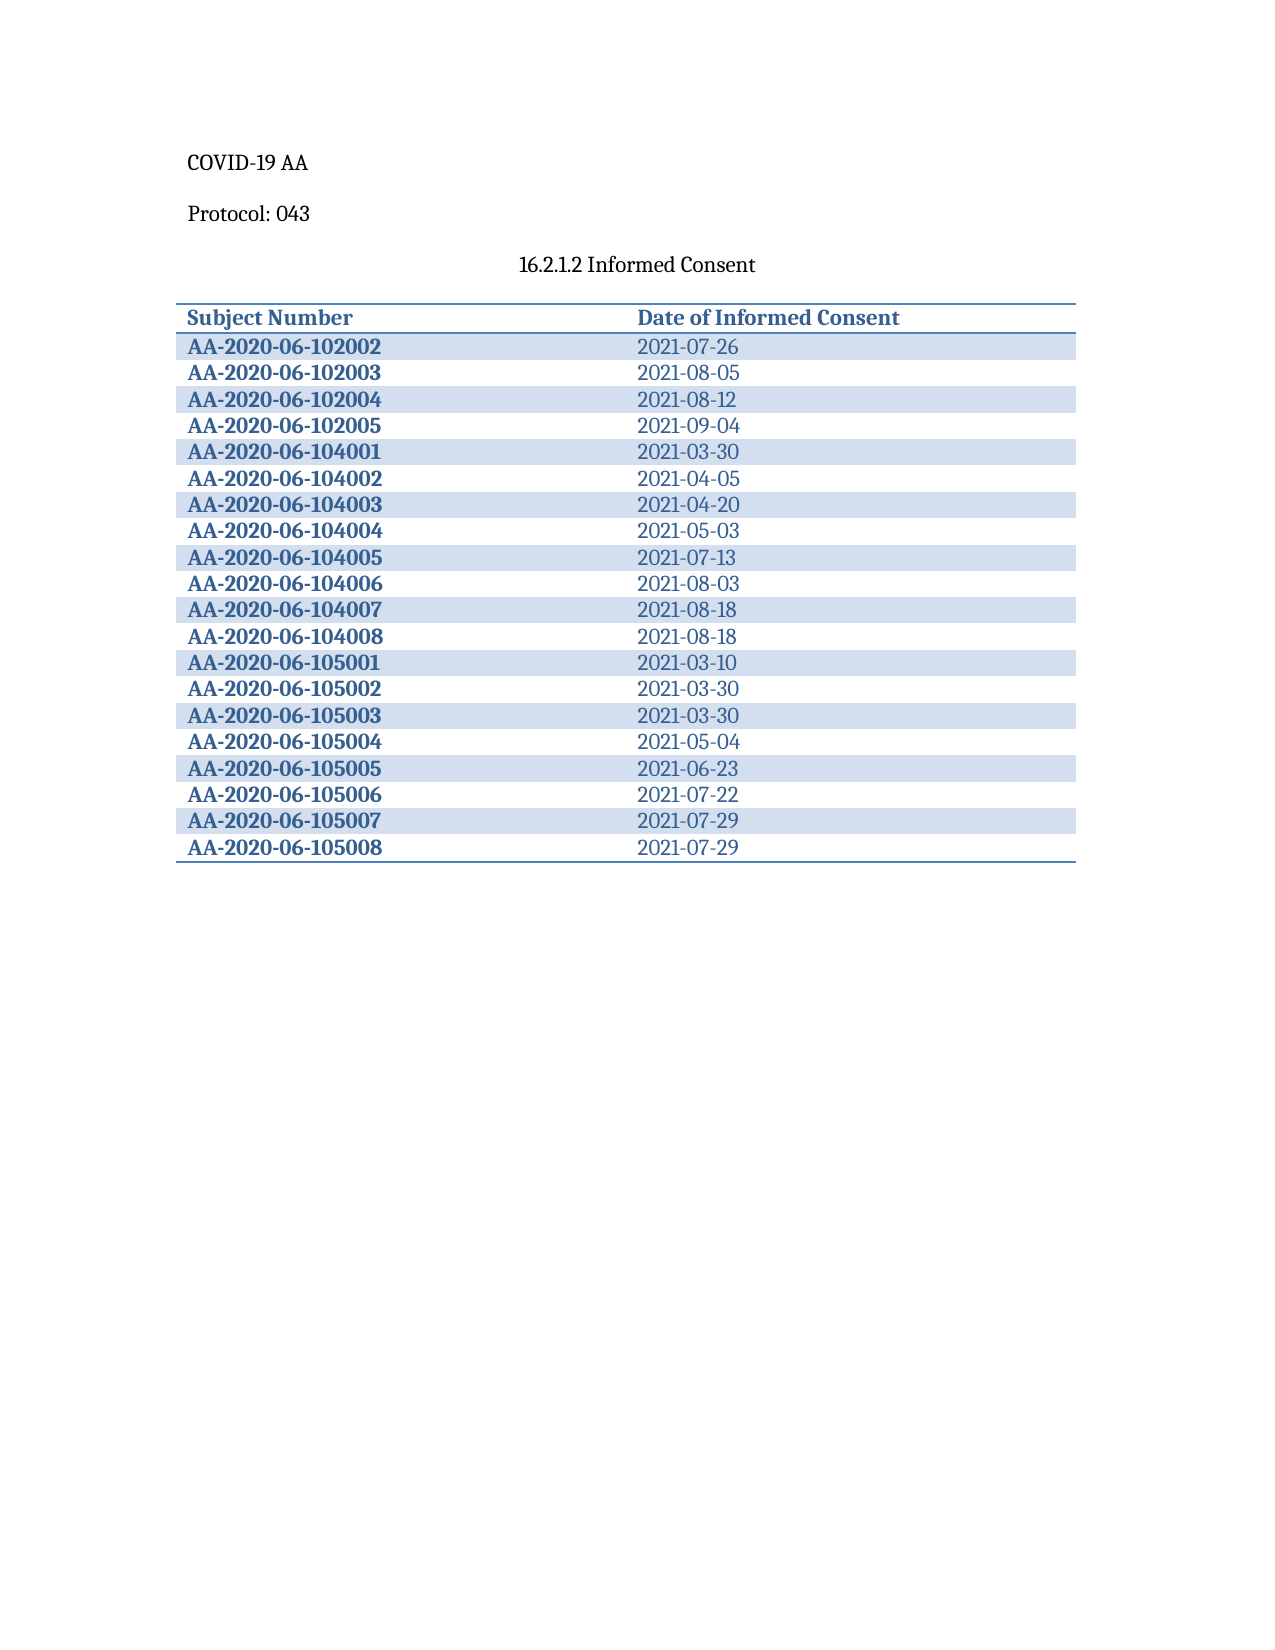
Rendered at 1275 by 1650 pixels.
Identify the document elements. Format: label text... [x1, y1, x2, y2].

table_cell 2021-05-04 [626, 729, 1076, 755]
table_cell AA-2020-06-104004 [176, 518, 626, 544]
table_cell AA-2020-06-105001 [176, 650, 626, 676]
table_cell 2021-07-26 [626, 334, 1076, 360]
table_cell 2021-07-29 [626, 834, 1076, 861]
table_cell 2021-08-12 [626, 386, 1076, 413]
text Protocol: 043 [187, 201, 1087, 227]
table_cell AA-2020-06-102002 [176, 334, 626, 360]
table_cell AA-2020-06-104008 [176, 624, 626, 650]
text 16.2.1.2 Informed Consent [187, 252, 1087, 278]
table_header Date of Informed Consent [626, 305, 1076, 332]
table_cell 2021-08-05 [626, 360, 1076, 386]
table_cell AA-2020-06-105006 [176, 782, 626, 808]
table_cell 2021-08-18 [626, 624, 1076, 650]
text COVID-19 AA [187, 150, 1087, 176]
table_cell AA-2020-06-105008 [176, 834, 626, 861]
table_cell 2021-08-18 [626, 597, 1076, 623]
table_cell 2021-08-03 [626, 571, 1076, 597]
table_cell 2021-07-29 [626, 808, 1076, 834]
table_cell 2021-06-23 [626, 755, 1076, 782]
table_cell 2021-03-10 [626, 650, 1076, 676]
table_cell 2021-05-03 [626, 518, 1076, 544]
table_cell 2021-03-30 [626, 703, 1076, 729]
table_cell AA-2020-06-102003 [176, 360, 626, 386]
table_cell AA-2020-06-104005 [176, 545, 626, 571]
table_cell 2021-07-13 [626, 545, 1076, 571]
table_cell 2021-04-05 [626, 465, 1076, 492]
table_cell AA-2020-06-104003 [176, 492, 626, 518]
table_cell 2021-09-04 [626, 413, 1076, 439]
table_cell 2021-07-22 [626, 782, 1076, 808]
table_cell AA-2020-06-105002 [176, 676, 626, 703]
table_cell AA-2020-06-105003 [176, 703, 626, 729]
table_cell AA-2020-06-104002 [176, 465, 626, 492]
table_cell AA-2020-06-104001 [176, 439, 626, 465]
table_cell 2021-04-20 [626, 492, 1076, 518]
table_cell 2021-03-30 [626, 676, 1076, 703]
table_cell AA-2020-06-105005 [176, 755, 626, 782]
table_cell AA-2020-06-105007 [176, 808, 626, 834]
table_header Subject Number [176, 305, 626, 332]
table_cell AA-2020-06-104006 [176, 571, 626, 597]
table_cell AA-2020-06-105004 [176, 729, 626, 755]
table_cell 2021-03-30 [626, 439, 1076, 465]
table_cell AA-2020-06-104007 [176, 597, 626, 623]
table_cell AA-2020-06-102004 [176, 386, 626, 413]
table_cell AA-2020-06-102005 [176, 413, 626, 439]
